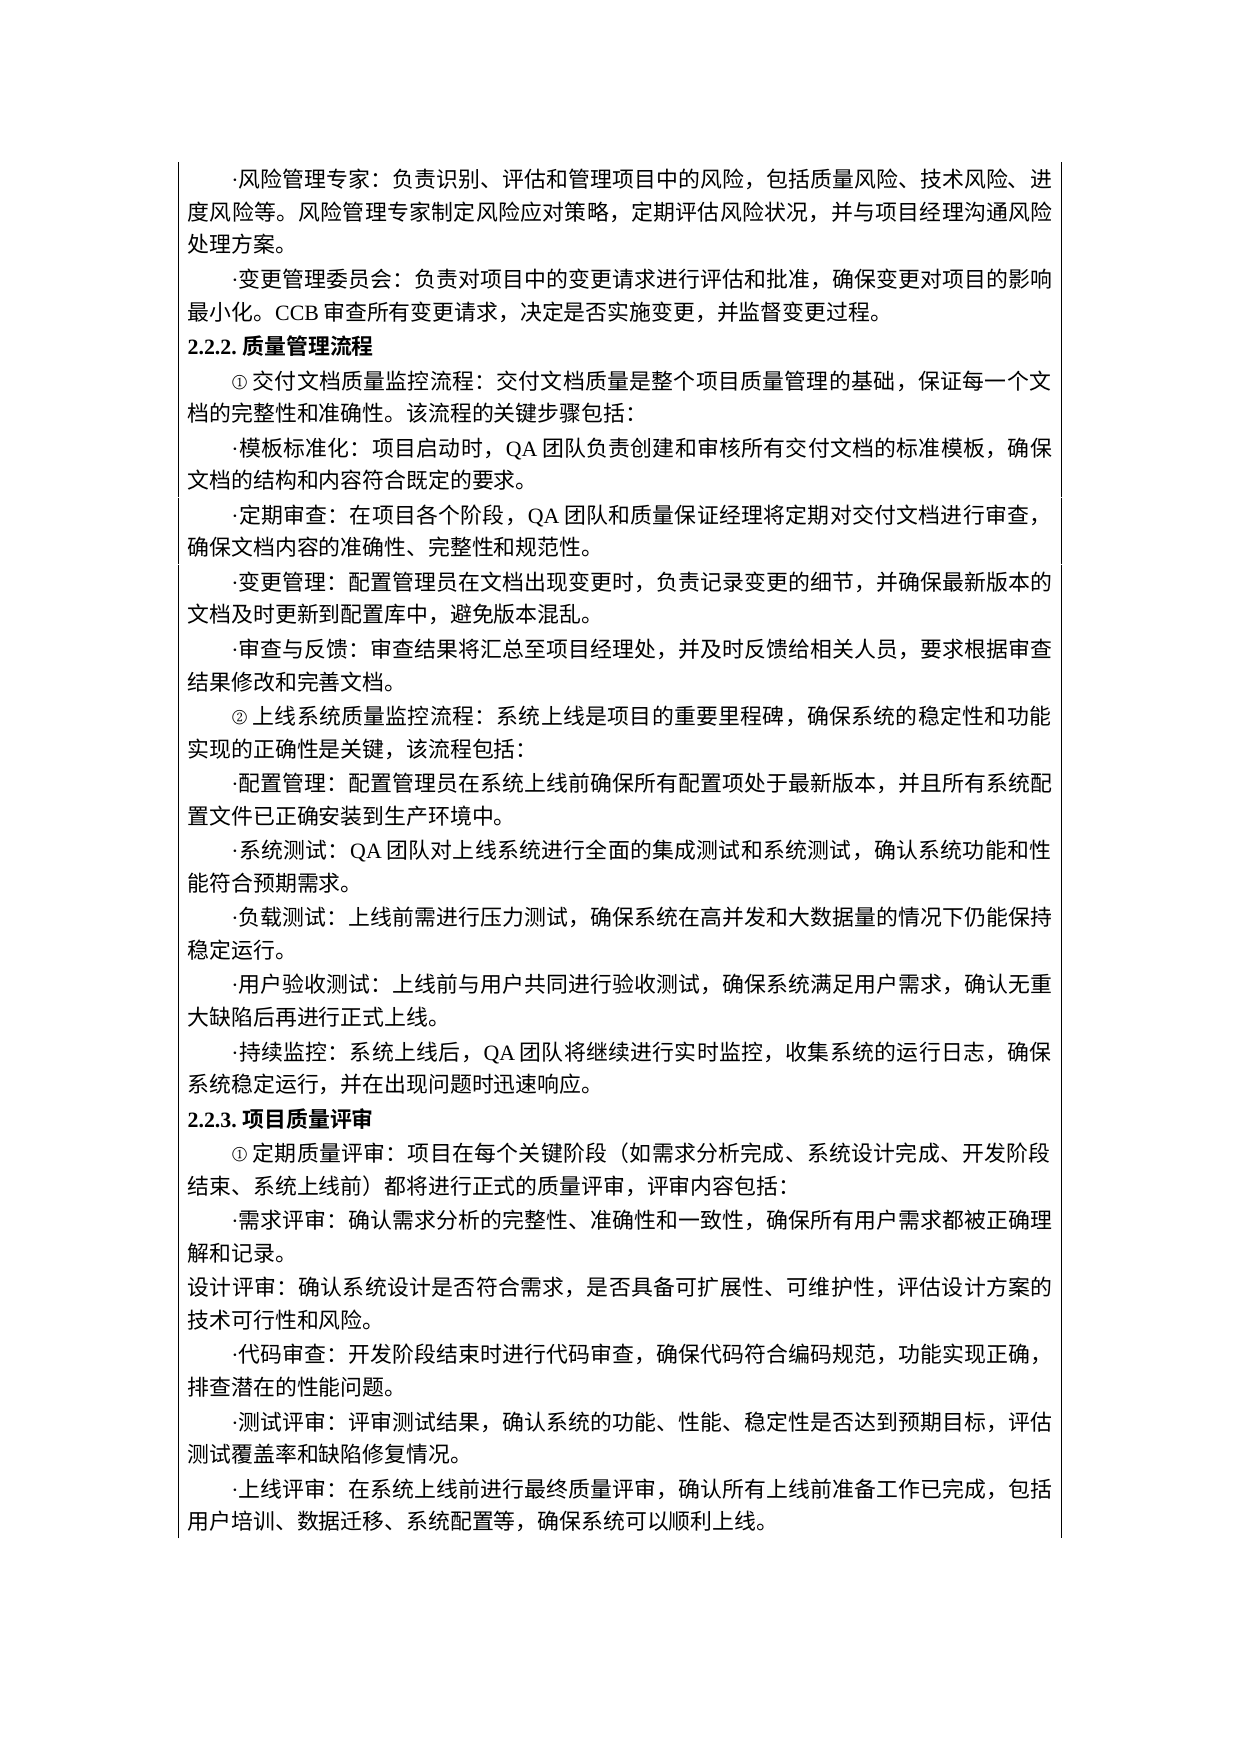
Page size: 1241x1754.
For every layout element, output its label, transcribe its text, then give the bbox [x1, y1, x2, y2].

text ·变更管理委员会：负责对项目中的变更请求进行评估和批准，确保变更对项目的影响最小化。CCB审查所有变更请求，决定是否实施变更，并监督变更过程。 [179, 262, 1061, 329]
text 2.2.3. 项目质量评审 [179, 1101, 1061, 1136]
text 2.2.2. 质量管理流程 [179, 329, 1061, 363]
text ·持续监控：系统上线后，QA团队将继续进行实时监控，收集系统的运行日志，确保系统稳定运行，并在出现问题时迅速响应。 [179, 1034, 1061, 1101]
text ·定期审查：在项目各个阶段，QA团队和质量保证经理将定期对交付文档进行审查，确保文档内容的准确性、完整性和规范性。 [179, 497, 1061, 564]
text ·用户验收测试：上线前与用户共同进行验收测试，确保系统满足用户需求，确认无重大缺陷后再进行正式上线。 [179, 967, 1061, 1034]
text ·测试评审：评审测试结果，确认系统的功能、性能、稳定性是否达到预期目标，评估测试覆盖率和缺陷修复情况。 [179, 1404, 1061, 1471]
text ·代码审查：开发阶段结束时进行代码审查，确保代码符合编码规范，功能实现正确，排查潜在的性能问题。 [179, 1337, 1061, 1404]
text ①定期质量评审：项目在每个关键阶段（如需求分析完成、系统设计完成、开发阶段结束、系统上线前）都将进行正式的质量评审，评审内容包括： [179, 1136, 1061, 1203]
text ·风险管理专家：负责识别、评估和管理项目中的风险，包括质量风险、技术风险、进度风险等。风险管理专家制定风险应对策略，定期评估风险状况，并与项目经理沟通风险处理方案。 [179, 162, 1061, 262]
text ·系统测试：QA团队对上线系统进行全面的集成测试和系统测试，确认系统功能和性能符合预期需求。 [179, 833, 1061, 900]
text ·配置管理：配置管理员在系统上线前确保所有配置项处于最新版本，并且所有系统配置文件已正确安装到生产环境中。 [179, 766, 1061, 833]
text ·需求评审：确认需求分析的完整性、准确性和一致性，确保所有用户需求都被正确理解和记录。 [179, 1203, 1061, 1270]
text 设计评审：确认系统设计是否符合需求，是否具备可扩展性、可维护性，评估设计方案的技术可行性和风险。 [179, 1270, 1061, 1337]
text ·审查与反馈：审查结果将汇总至项目经理处，并及时反馈给相关人员，要求根据审查结果修改和完善文档。 [179, 632, 1061, 699]
text ·负载测试：上线前需进行压力测试，确保系统在高并发和大数据量的情况下仍能保持稳定运行。 [179, 900, 1061, 967]
text ·模板标准化：项目启动时，QA团队负责创建和审核所有交付文档的标准模板，确保文档的结构和内容符合既定的要求。 [179, 430, 1061, 497]
text ①交付文档质量监控流程：交付文档质量是整个项目质量管理的基础，保证每一个文档的完整性和准确性。该流程的关键步骤包括： [179, 363, 1061, 430]
text ·变更管理：配置管理员在文档出现变更时，负责记录变更的细节，并确保最新版本的文档及时更新到配置库中，避免版本混乱。 [179, 564, 1061, 632]
text ·上线评审：在系统上线前进行最终质量评审，确认所有上线前准备工作已完成，包括用户培训、数据迁移、系统配置等，确保系统可以顺利上线。 [179, 1471, 1061, 1538]
text ②上线系统质量监控流程：系统上线是项目的重要里程碑，确保系统的稳定性和功能实现的正确性是关键，该流程包括： [179, 699, 1061, 766]
